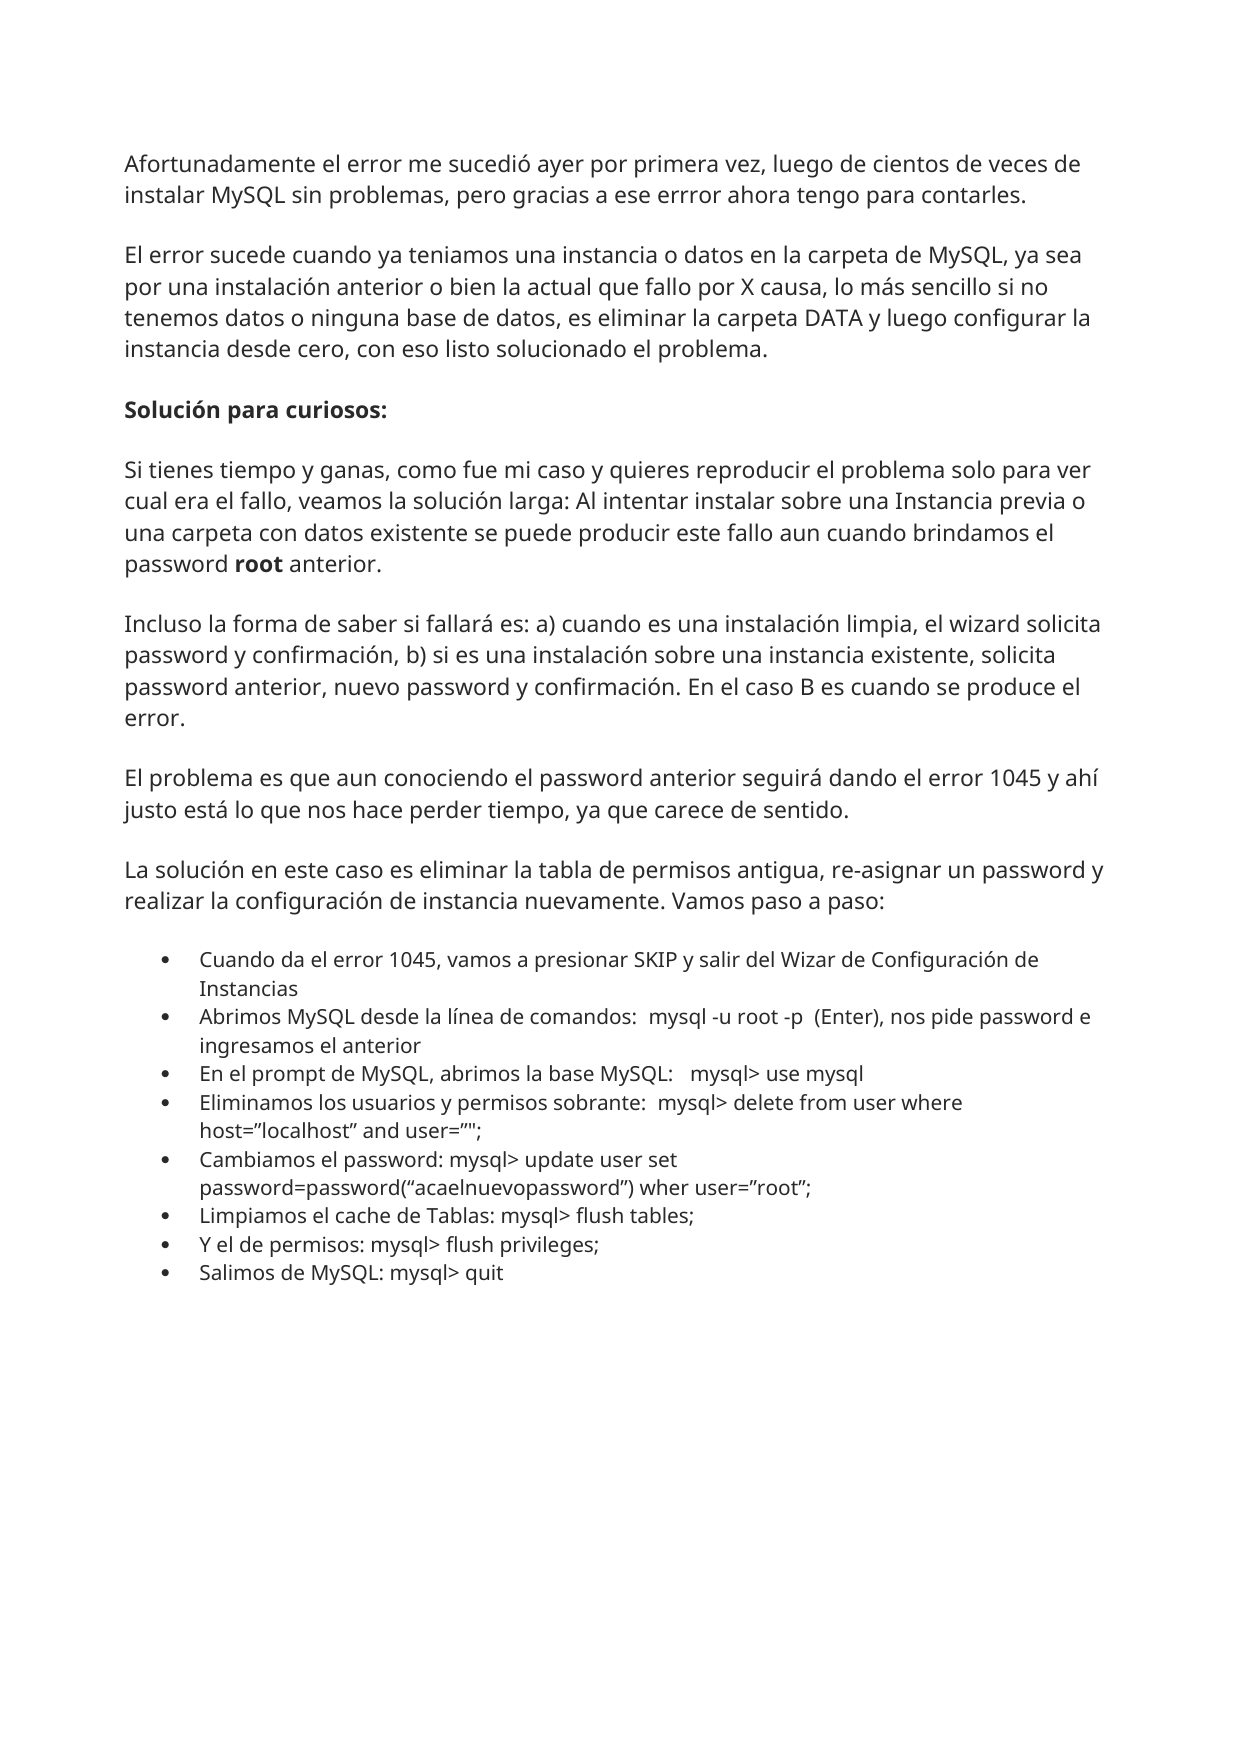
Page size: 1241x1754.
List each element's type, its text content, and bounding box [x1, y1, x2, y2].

text El error sucede cuando ya teniamos una instancia o datos en la carpeta de MySQL, ya sea por una instalación anterior o bien la actual que fallo por X causa, lo más sencillo si no tenemos datos o ninguna base de datos, es eliminar la carpeta DATA y luego configurar la instancia desde cero, con eso listo solucionado el problema. [124, 239, 1116, 364]
list Eliminamos los usuarios y permisos sobrante: mysql> delete from user where host=”localhost” and user=”"; [162, 1088, 1116, 1145]
text Incluso la forma de saber si fallará es: a) cuando es una instalación limpia, el wizard solicita password y confirmación, b) si es una instalación sobre una instancia existente, solicita password anterior, nuevo password y confirmación. En el caso B es cuando se produce el error. [124, 608, 1116, 733]
list Salimos de MySQL: mysql> quit [162, 1258, 1116, 1287]
text Afortunadamente el error me sucedió ayer por primera vez, luego de cientos de veces de instalar MySQL sin problemas, pero gracias a ese errror ahora tengo para contarles. [124, 148, 1116, 210]
text La solución en este caso es eliminar la tabla de permisos antigua, re-asignar un password y realizar la configuración de instancia nuevamente. Vamos paso a paso: [124, 854, 1116, 916]
list Cambiamos el password: mysql> update user set password=password(“acaelnuevopassword”) wher user=”root”; [162, 1145, 1116, 1202]
text Si tienes tiempo y ganas, como fue mi caso y quieres reproducir el problema solo para ver cual era el fallo, veamos la solución larga: Al intentar instalar sobre una Instancia previa o una carpeta con datos existente se puede producir este fallo aun cuando brindamos el password root anterior. [124, 454, 1116, 579]
list Y el de permisos: mysql> flush privileges; [162, 1230, 1116, 1258]
list En el prompt de MySQL, abrimos la base MySQL: mysql> use mysql [162, 1059, 1116, 1088]
list Cuando da el error 1045, vamos a presionar SKIP y salir del Wizar de Configuración de Instancias [162, 946, 1116, 1002]
text El problema es que aun conociendo el password anterior seguirá dando el error 1045 y ahí justo está lo que nos hace perder tiempo, ya que carece de sentido. [124, 762, 1116, 825]
text Solución para curiosos: [124, 393, 1116, 425]
list Limpiamos el cache de Tablas: mysql> flush tables; [162, 1202, 1116, 1230]
list Abrimos MySQL desde la línea de comandos: mysql -u root -p (Enter), nos pide password e ingresamos el anterior [162, 1002, 1116, 1059]
